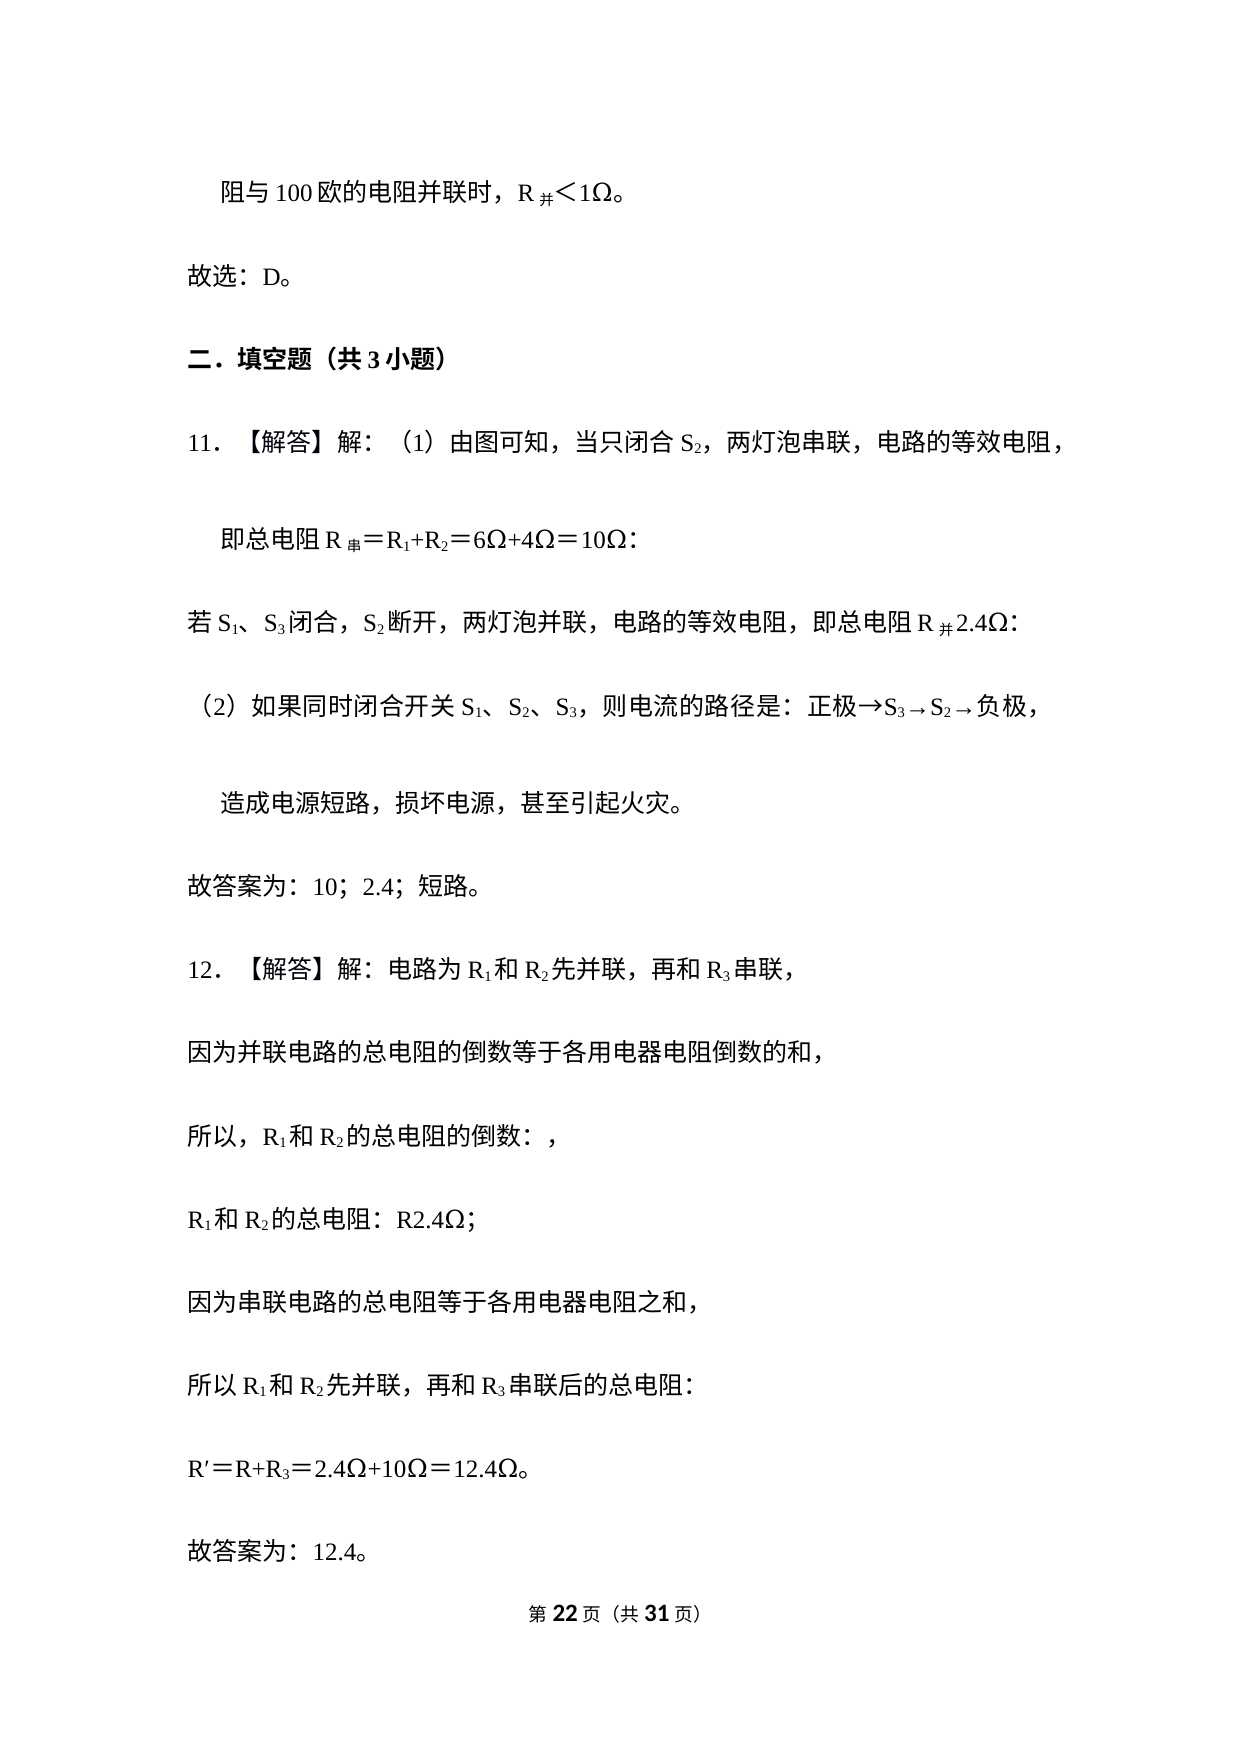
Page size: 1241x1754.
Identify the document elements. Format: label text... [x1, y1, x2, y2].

text 所以R1和R2先并联，再和R3串联后的总电阻： [187, 1351, 1053, 1416]
text R′＝R+R3＝2.4Ω+10Ω＝12.4Ω。 [187, 1434, 1053, 1499]
text 故选：D。 [187, 242, 1053, 307]
text R1和R2的总电阻：R2.4Ω； [187, 1185, 1053, 1250]
text 若S1、S3闭合，S2断开，两灯泡并联，电路的等效电阻，即总电阻R并2.4Ω： [187, 588, 1053, 653]
text 故答案为：10；2.4；短路。 [187, 852, 1053, 917]
text 因为串联电路的总电阻等于各用电器电阻之和， [187, 1268, 1053, 1333]
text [187, 158, 1053, 223]
text 所以，R1和R2的总电阻的倒数：， [187, 1102, 1053, 1167]
text 故答案为：12.4。 [187, 1517, 1053, 1582]
text 因为并联电路的总电阻的倒数等于各用电器电阻倒数的和， [187, 1018, 1053, 1083]
text 12．【解答】解：电路为R1和R2先并联，再和R3串联， [187, 935, 1053, 1000]
text 11．【解答】解：（1）由图可知，当只闭合S2，两灯泡串联，电路的等效电阻，即总电阻R串＝R1+R2＝6Ω+4Ω＝10Ω： [187, 408, 1053, 570]
text （2）如果同时闭合开关S1、S2、S3，则电流的路径是：正极→S3→S2→负极，造成电源短路，损坏电源，甚至引起火灾。 [187, 672, 1053, 834]
text 二．填空题（共3小题） [187, 325, 1053, 390]
